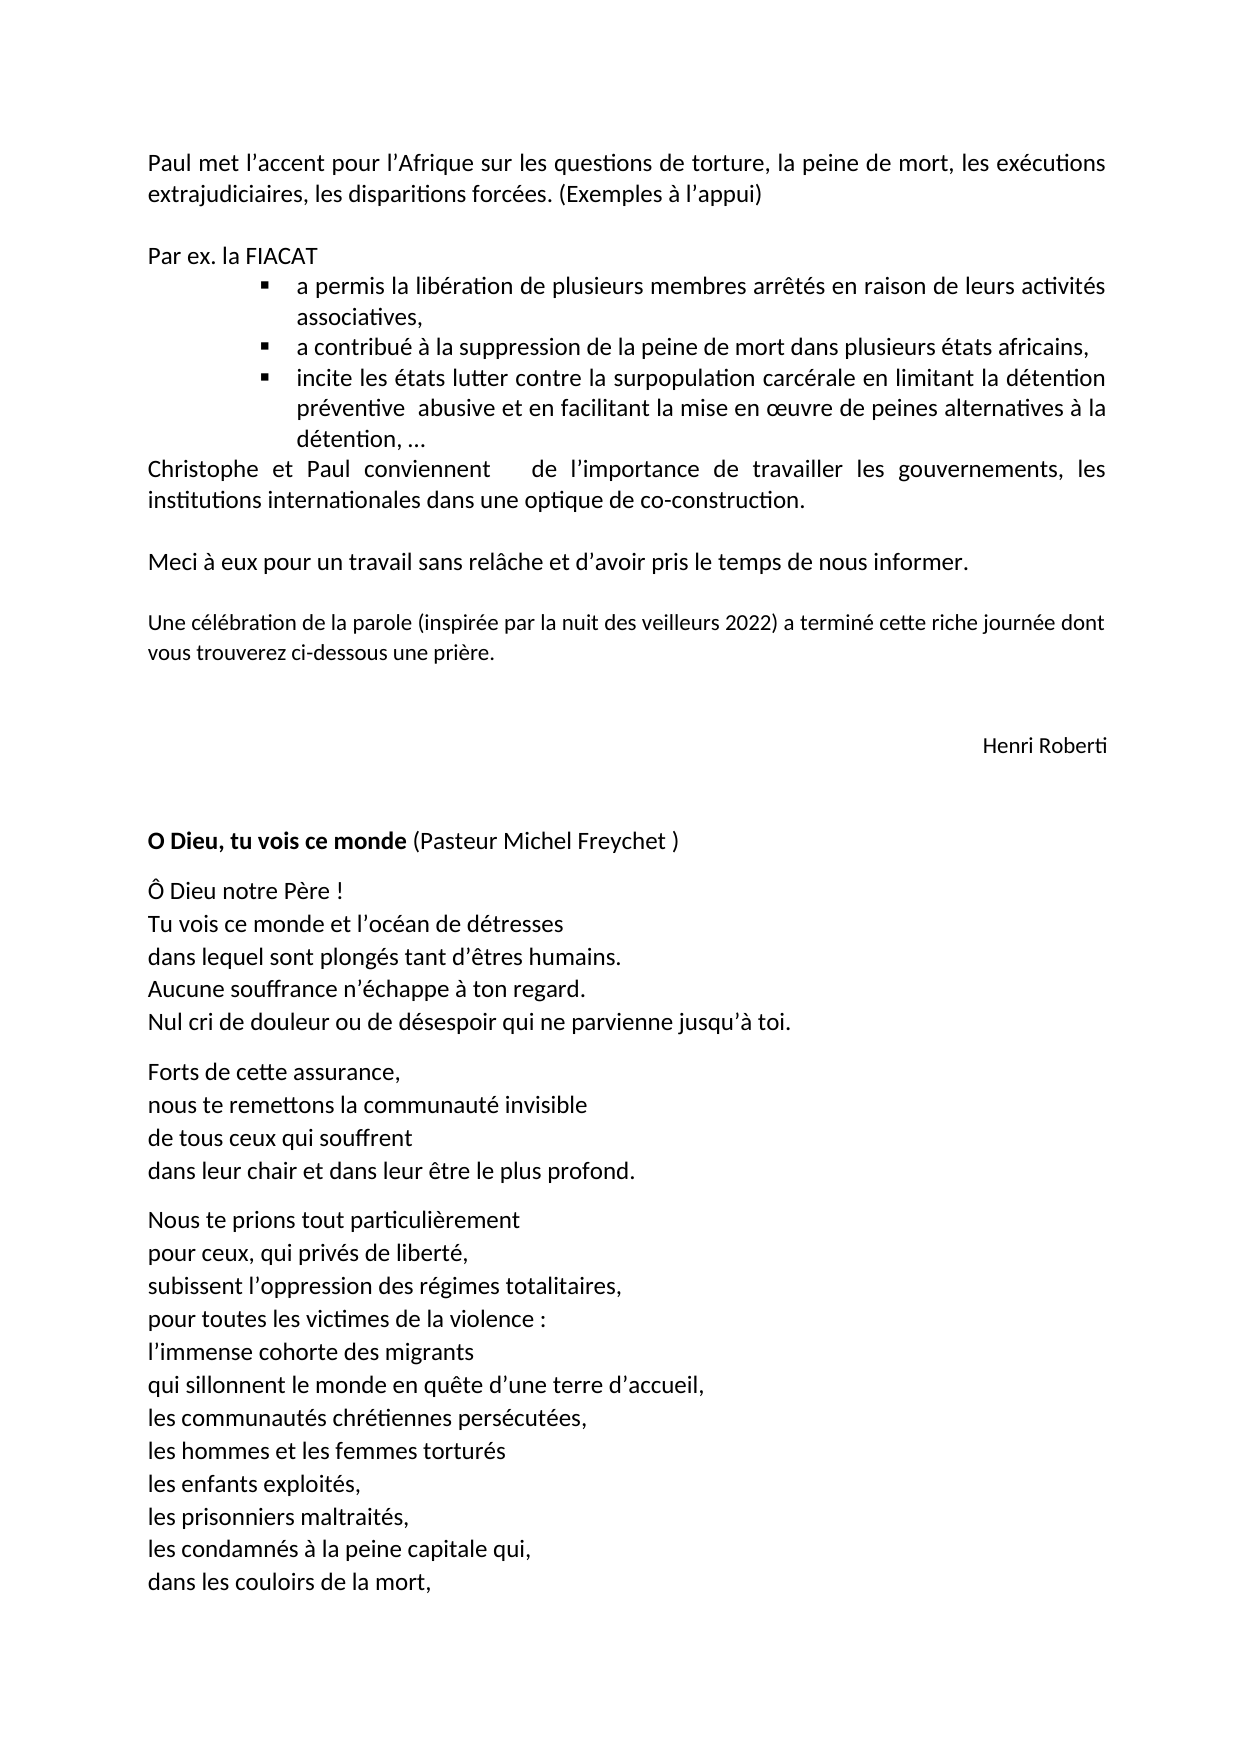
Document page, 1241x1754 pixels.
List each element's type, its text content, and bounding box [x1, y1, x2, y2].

text Henri Roberti [148, 732, 1107, 759]
text O Dieu, tu vois ce monde (Pasteur Michel Freychet ) [148, 825, 1107, 856]
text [148, 1204, 1107, 1597]
text Meci à eux pour un travail sans relâche et d’avoir pris le temps de nous informer. [148, 546, 1107, 576]
text Ô Dieu notre Père ! Tu vois ce monde et l’océan de détresses dans lequel sont plongés tant d’êtres humains. Aucune souffrance n’échappe à ton regard. Nul cri de douleur ou de désespoir qui ne parvienne jusqu’à toi. [148, 875, 1107, 1037]
list incite les états lutter contre la surpopulation carcérale en limitant la détention préventive abusive et en facilitant la mise en œuvre de peines alternatives à la détention, … [259, 362, 1107, 453]
text Une célébration de la parole (inspirée par la nuit des veilleurs 2022) a terminé cette riche journée dont vous trouverez ci-dessous une prière. [148, 608, 1107, 666]
text Paul met l’accent pour l’Afrique sur les questions de torture, la peine de mort, les exécutions extrajudiciaires, les disparitions forcées. (Exemples à l’appui) [148, 148, 1107, 209]
text Par ex. la FIACAT [148, 240, 1107, 270]
text Christophe et Paul conviennent de l’importance de travailler les gouvernements, les institutions internationales dans une optique de co-construction. [148, 453, 1107, 514]
list a contribué à la suppression de la peine de mort dans plusieurs états africains, [259, 331, 1107, 362]
list a permis la libération de plusieurs membres arrêtés en raison de leurs activités associatives, [259, 270, 1107, 331]
text Forts de cette assurance, nous te remettons la communauté invisible de tous ceux qui souffrent dans leur chair et dans leur être le plus profond. [148, 1056, 1107, 1185]
